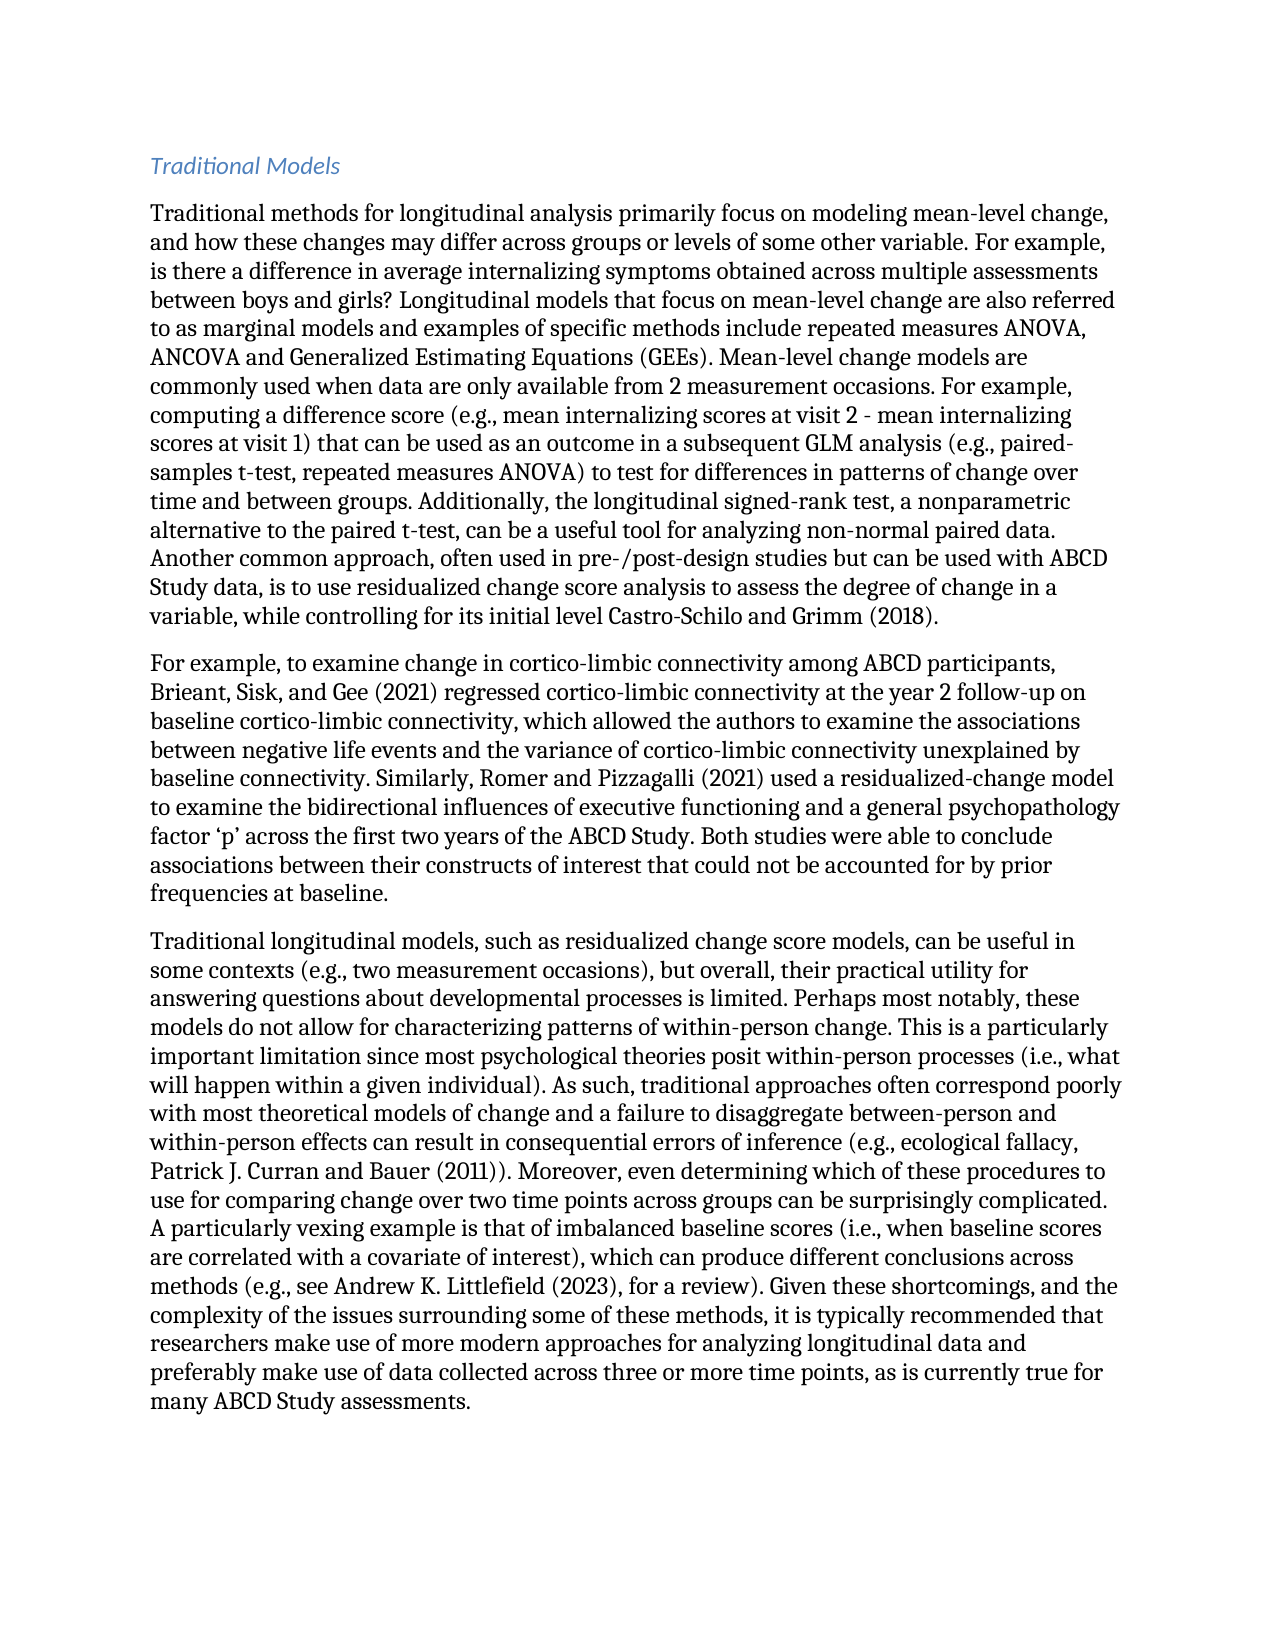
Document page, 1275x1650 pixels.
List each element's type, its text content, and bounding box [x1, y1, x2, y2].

text Traditional longitudinal models, such as residualized change score models, can be useful in some contexts (e.g., two measurement occasions), but overall, their practical utility for answering questions about developmental processes is limited. Perhaps most notably, these models do not allow for characterizing patterns of within-person change. This is a particularly important limitation since most psychological theories posit within-person processes (i.e., what will happen within a given individual). As such, traditional approaches often correspond poorly with most theoretical models of change and a failure to disaggregate between-person and within-person effects can result in consequential errors of inference (e.g., ecological fallacy, Patrick J. Curran and Bauer (2011)). Moreover, even determining which of these procedures to use for comparing change over two time points across groups can be surprisingly complicated. A particularly vexing example is that of imbalanced baseline scores (i.e., when baseline scores are correlated with a covariate of interest), which can produce different conclusions across methods (e.g., see Andrew K. Littlefield (2023), for a review). Given these shortcomings, and the complexity of the issues surrounding some of these methods, it is typically recommended that researchers make use of more modern approaches for analyzing longitudinal data and preferably make use of data collected across three or more time points, as is currently true for many ABCD Study assessments. [150, 927, 1125, 1416]
text For example, to examine change in cortico-limbic connectivity among ABCD participants, Brieant, Sisk, and Gee (2021) regressed cortico-limbic connectivity at the year 2 follow-up on baseline cortico-limbic connectivity, which allowed the authors to examine the associations between negative life events and the variance of cortico-limbic connectivity unexplained by baseline connectivity. Similarly, Romer and Pizzagalli (2021) used a residualized-change model to examine the bidirectional influences of executive functioning and a general psychopathology factor ‘p’ across the first two years of the ABCD Study. Both studies were able to conclude associations between their constructs of interest that could not be accounted for by prior frequencies at baseline. [150, 649, 1125, 908]
subtitle Traditional Models [150, 150, 1125, 181]
text Traditional methods for longitudinal analysis primarily focus on modeling mean-level change, and how these changes may differ across groups or levels of some other variable. For example, is there a difference in average internalizing symptoms obtained across multiple assessments between boys and girls? Longitudinal models that focus on mean-level change are also referred to as marginal models and examples of specific methods include repeated measures ANOVA, ANCOVA and Generalized Estimating Equations (GEEs). Mean-level change models are commonly used when data are only available from 2 measurement occasions. For example, computing a difference score (e.g., mean internalizing scores at visit 2 - mean internalizing scores at visit 1) that can be used as an outcome in a subsequent GLM analysis (e.g., paired-samples t-test, repeated measures ANOVA) to test for differences in patterns of change over time and between groups. Additionally, the longitudinal signed-rank test, a nonparametric alternative to the paired t-test, can be a useful tool for analyzing non-normal paired data. Another common approach, often used in pre-/post-design studies but can be used with ABCD Study data, is to use residualized change score analysis to assess the degree of change in a variable, while controlling for its initial level Castro-Schilo and Grimm (2018). [150, 199, 1125, 631]
